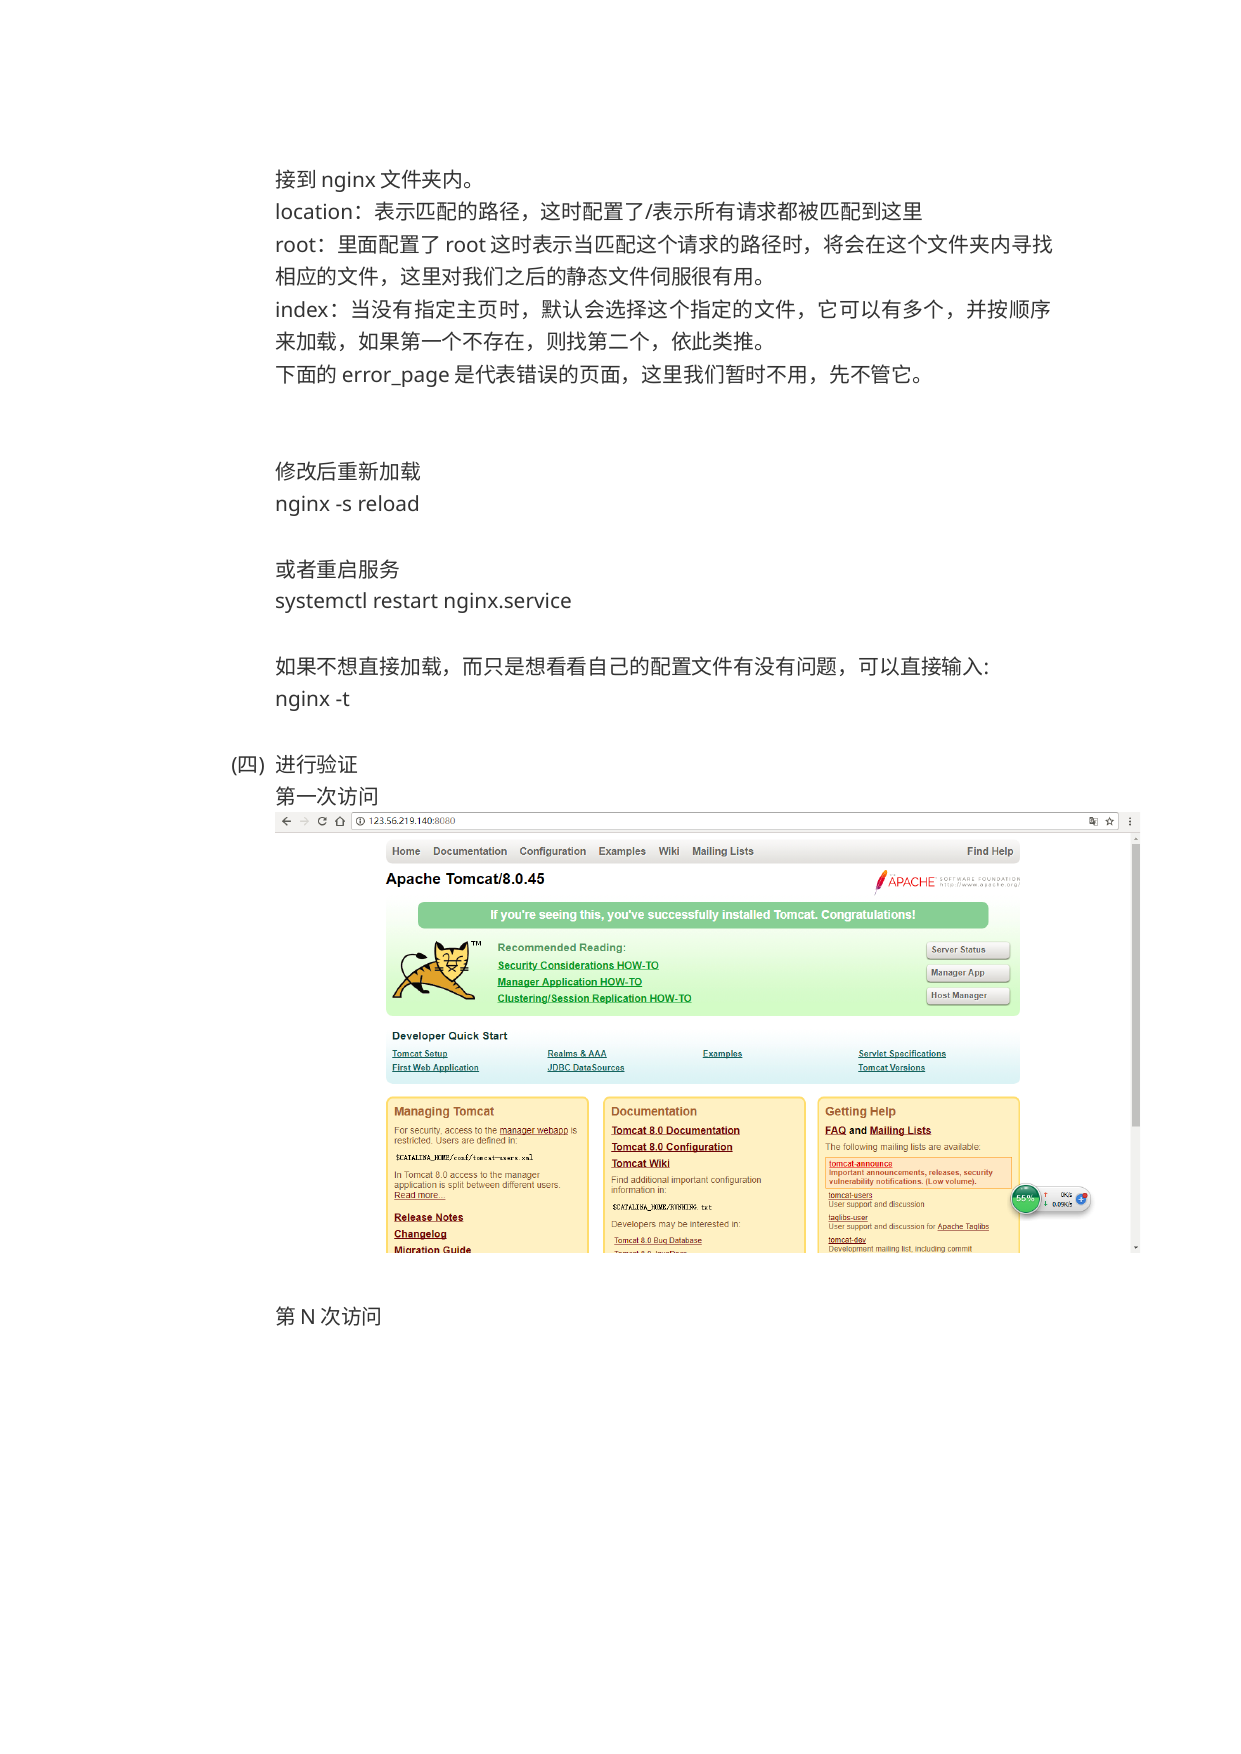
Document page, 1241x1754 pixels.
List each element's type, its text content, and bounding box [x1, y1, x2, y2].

list 第N次访问 [275, 1299, 1053, 1332]
text systemctl restart nginx.service [275, 584, 1053, 617]
text index：当没有指定主页时，默认会选择这个指定的文件，它可以有多个，并按顺序来加载，如果第一个不存在，则找第二个，依此类推。 [275, 323, 1053, 357]
text 或者重启服务 [275, 552, 1053, 584]
picture [275, 812, 1141, 1253]
text 修改后重新加载 [275, 454, 1053, 487]
text 如果不想直接加载，而只是想看看自己的配置文件有没有问题，可以直接输入: [275, 649, 1053, 682]
list 第一次访问 [275, 779, 1053, 812]
text nginx -t [275, 682, 1053, 714]
text location：表示匹配的路径，这时配置了/表示所有请求都被匹配到这里 [275, 194, 1053, 227]
text server_name：表示监听到之后需要转到哪里去，这时我们直接转到本地，这时是直接到nginx文件夹内。 [275, 162, 1053, 194]
text 下面的error_page是代表错误的页面，这里我们暂时不用，先不管它。 [275, 357, 1053, 389]
list 进行验证 [231, 747, 1053, 779]
text nginx -s reload [275, 487, 1053, 519]
text root：里面配置了root这时表示当匹配这个请求的路径时，将会在这个文件夹内寻找相应的文件，这里对我们之后的静态文件伺服很有用。 [275, 258, 1053, 292]
